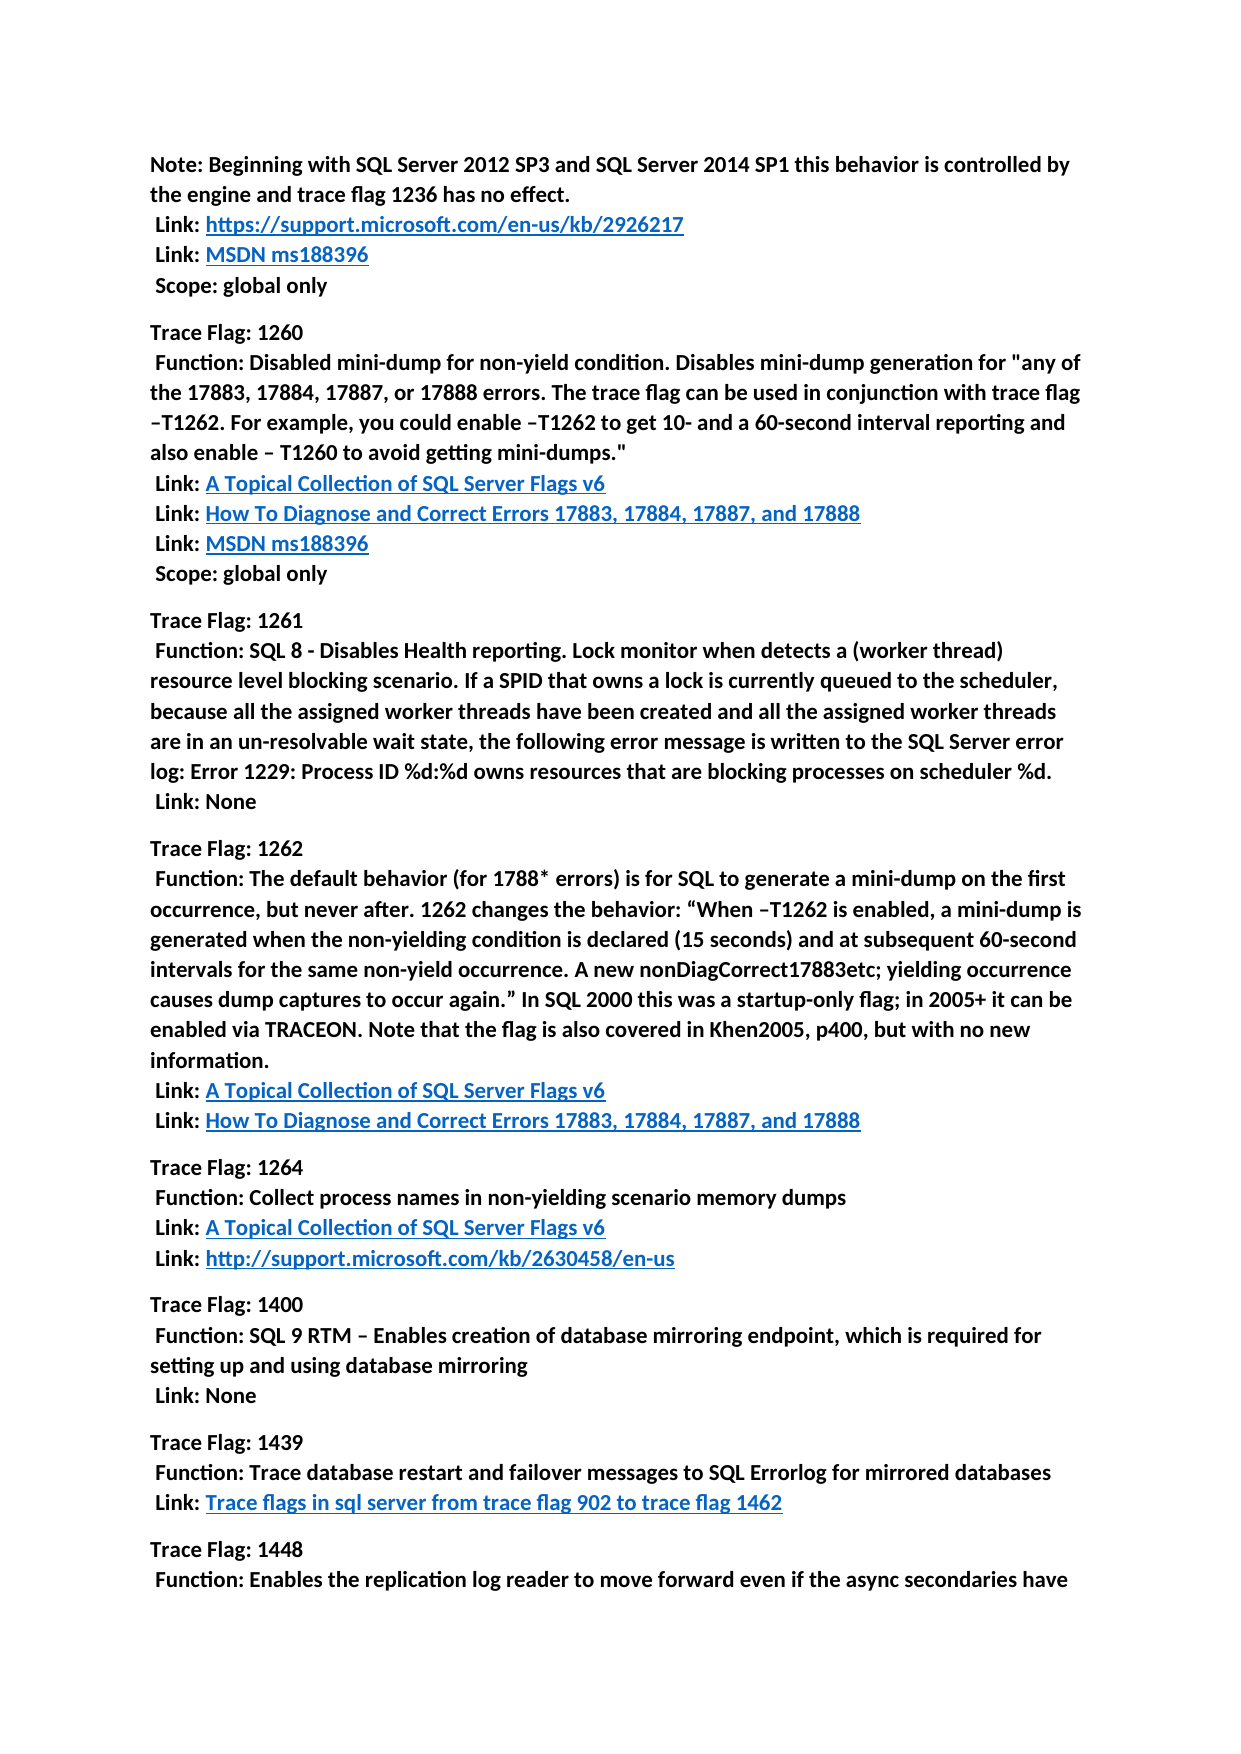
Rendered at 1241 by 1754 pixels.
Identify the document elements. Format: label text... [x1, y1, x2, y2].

text Trace Flag: 1260 Function: Disabled mini-dump for non-yield condition. Disables mini-dump generation for "any of the 17883, 17884, 17887, or 17888 errors. The trace flag can be used in conjunction with trace flag –T1262. For example, you could enable –T1262 to get 10- and a 60-second interval reporting and also enable – T1260 to avoid getting mini-dumps." Link: A Topical Collection of SQL Server Flags v6 Link: How To Diagnose and Correct Errors 17883, 17884, 17887, and 17888 Link: MSDN ms188396 Scope: global only [150, 318, 1090, 587]
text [150, 1535, 1090, 1594]
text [150, 150, 1090, 299]
text Trace Flag: 1262 Function: The default behavior (for 1788* errors) is for SQL to generate a mini-dump on the first occurrence, but never after. 1262 changes the behavior: “When –T1262 is enabled, a mini-dump is generated when the non-yielding condition is declared (15 seconds) and at subsequent 60-second intervals for the same non-yield occurrence. A new nonDiagCorrect17883etc; yielding occurrence causes dump captures to occur again.” In SQL 2000 this was a startup-only flag; in 2005+ it can be enabled via TRACEON. Note that the flag is also covered in Khen2005, p400, but with no new information. Link: A Topical Collection of SQL Server Flags v6 Link: How To Diagnose and Correct Errors 17883, 17884, 17887, and 17888 [150, 834, 1090, 1134]
text Trace Flag: 1400 Function: SQL 9 RTM – Enables creation of database mirroring endpoint, which is required for setting up and using database mirroring Link: None [150, 1291, 1090, 1409]
text Trace Flag: 1261 Function: SQL 8 - Disables Health reporting. Lock monitor when detects a (worker thread) resource level blocking scenario. If a SPID that owns a lock is currently queued to the scheduler, because all the assigned worker threads have been created and all the assigned worker threads are in an un-resolvable wait state, the following error message is written to the SQL Server error log: Error 1229: Process ID %d:%d owns resources that are blocking processes on scheduler %d. Link: None [150, 606, 1090, 816]
text Trace Flag: 1439 Function: Trace database restart and failover messages to SQL Errorlog for mirrored databases Link: Trace flags in sql server from trace flag 902 to trace flag 1462 [150, 1428, 1090, 1517]
text Trace Flag: 1264 Function: Collect process names in non-yielding scenario memory dumps Link: A Topical Collection of SQL Server Flags v6 Link: http://support.microsoft.com/kb/2630458/en-us [150, 1153, 1090, 1272]
